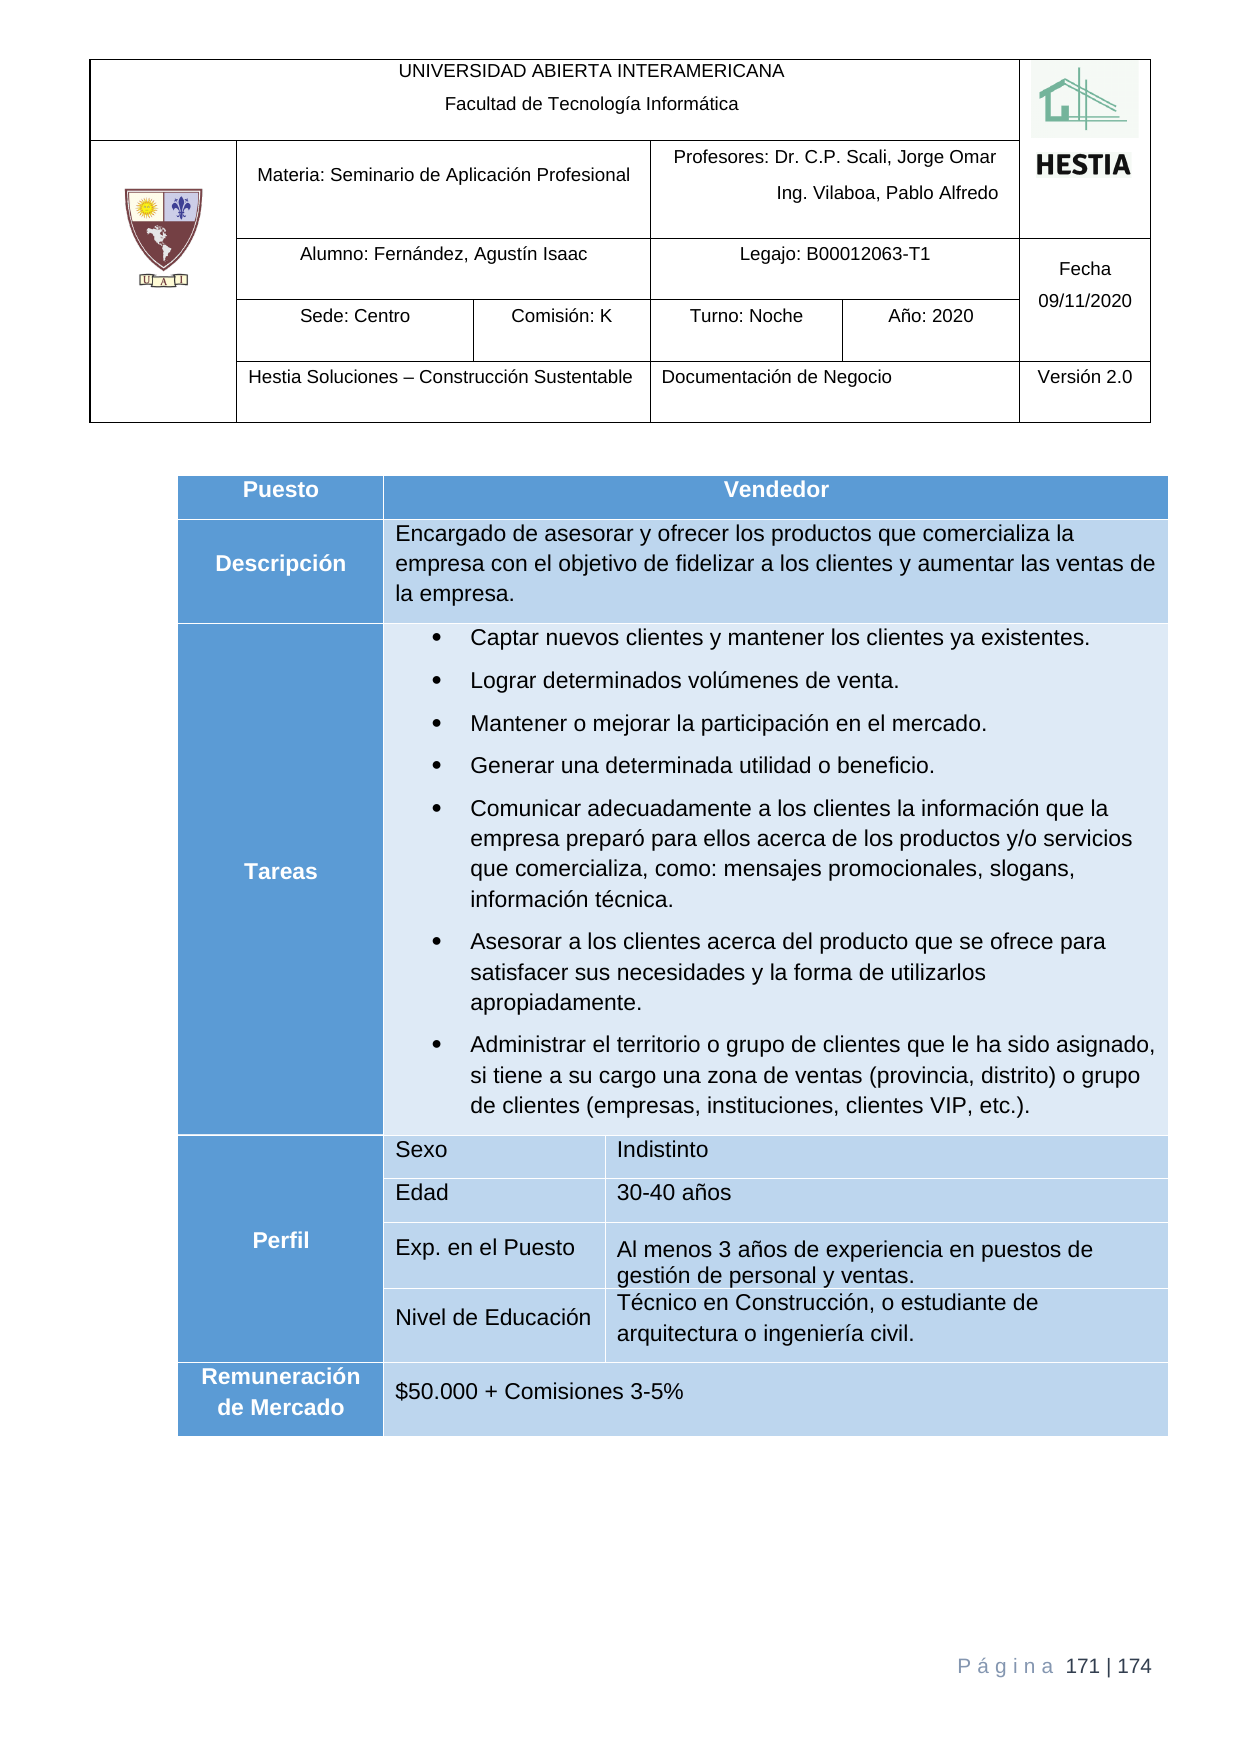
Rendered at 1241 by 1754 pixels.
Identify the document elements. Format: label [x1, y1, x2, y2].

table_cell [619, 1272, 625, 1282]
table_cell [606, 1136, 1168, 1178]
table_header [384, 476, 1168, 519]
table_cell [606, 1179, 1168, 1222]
picture [1031, 60, 1139, 138]
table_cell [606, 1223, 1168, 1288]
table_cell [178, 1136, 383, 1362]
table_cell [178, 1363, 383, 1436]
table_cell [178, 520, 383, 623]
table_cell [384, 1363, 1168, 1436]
picture [116, 181, 208, 288]
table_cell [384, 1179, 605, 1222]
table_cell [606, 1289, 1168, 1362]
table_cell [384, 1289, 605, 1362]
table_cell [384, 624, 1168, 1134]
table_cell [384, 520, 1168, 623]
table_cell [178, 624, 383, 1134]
picture [1036, 152, 1132, 178]
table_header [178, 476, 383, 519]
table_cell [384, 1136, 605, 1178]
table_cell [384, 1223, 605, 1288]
